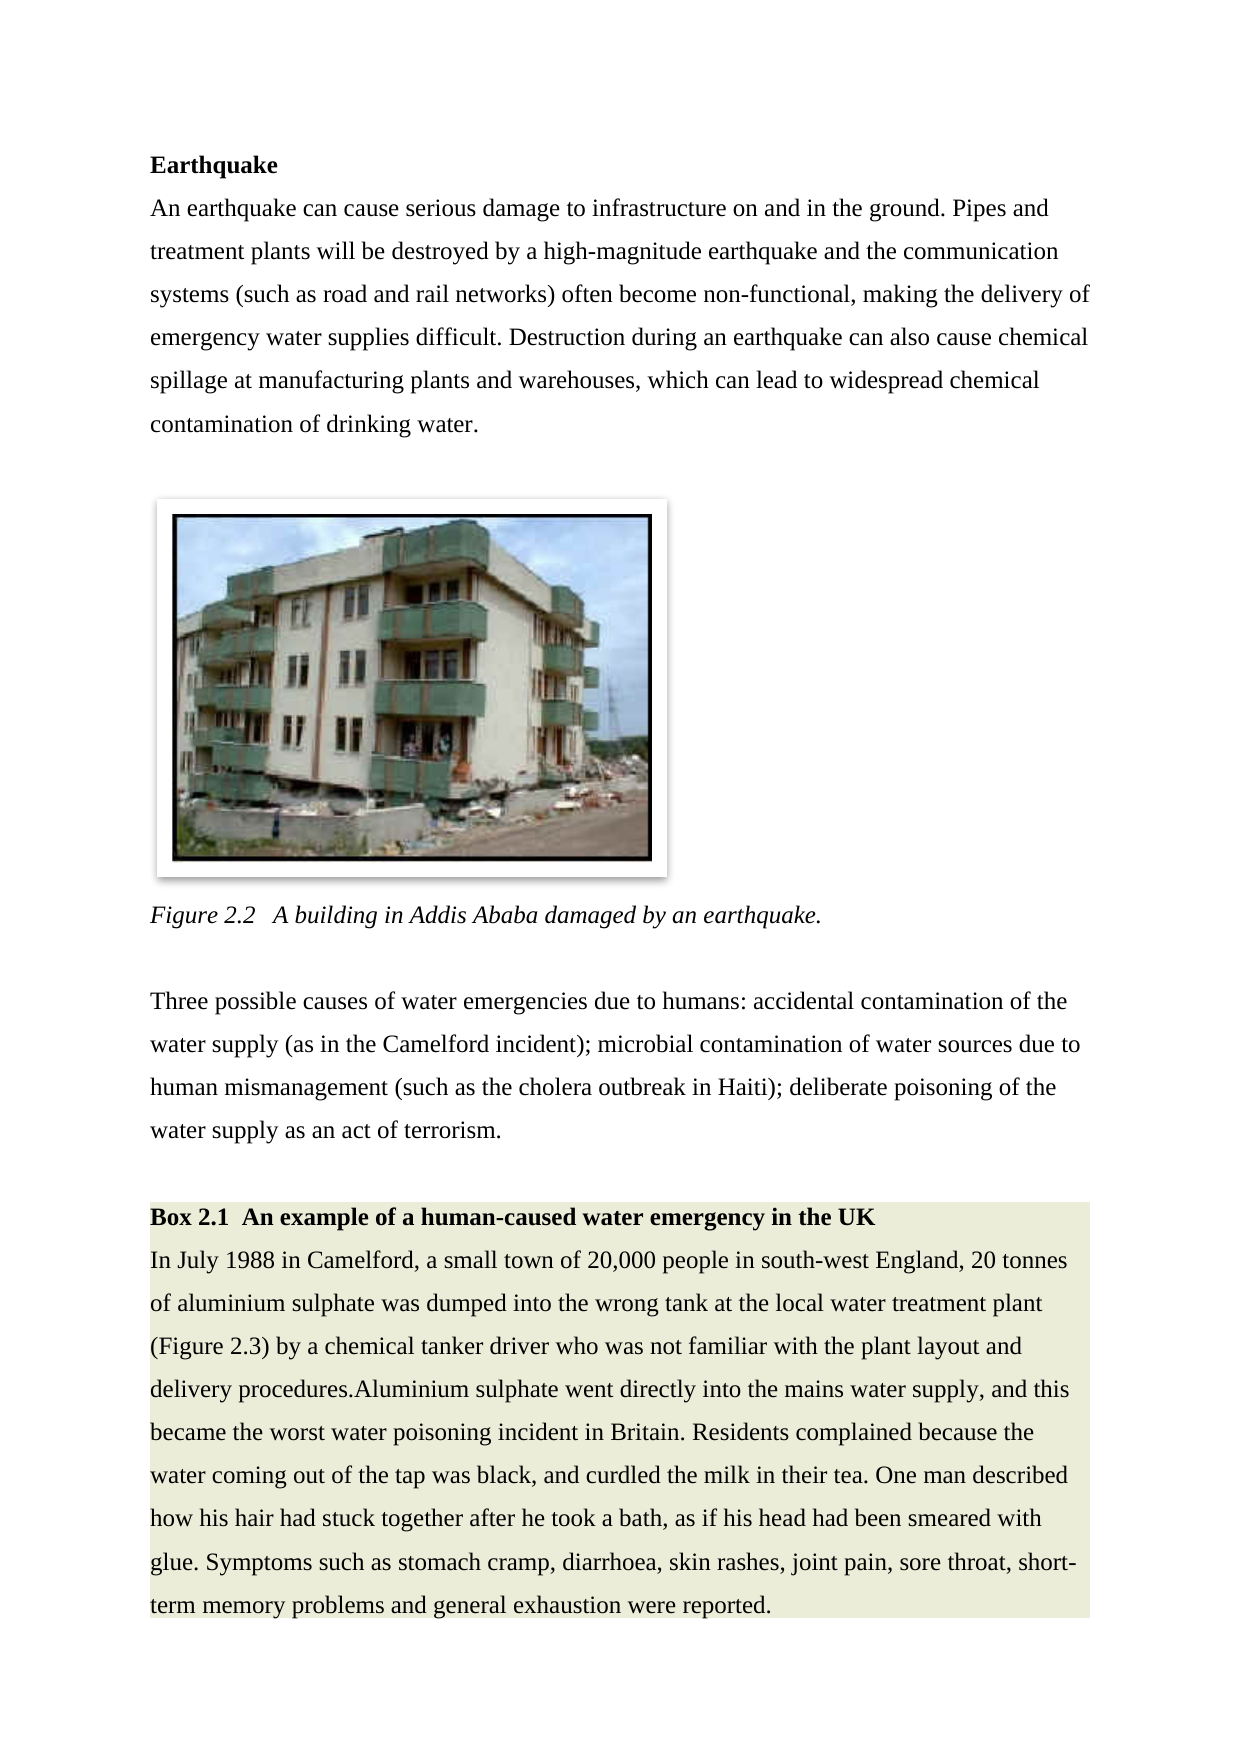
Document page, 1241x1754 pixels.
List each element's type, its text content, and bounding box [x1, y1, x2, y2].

text An earthquake can cause serious damage to infrastructure on and in the ground. Pipes and treatment plants will be destroyed by a high-magnitude earthquake and the communication systems (such as road and rail networks) often become non-functional, making the delivery of emergency water supplies difficult. Destruction during an earthquake can also cause chemical spillage at manufacturing plants and warehouses, which can lead to widespread chemical contamination of drinking water. [150, 193, 1090, 437]
text Figure 2.2 A building in Addis Ababa damaged by an earthquake. [150, 900, 1090, 928]
text Earthquake [150, 150, 1090, 179]
text Three possible causes of water emergencies due to humans: accidental contamination of the water supply (as in the Camelford incident); microbial contamination of water sources due to human mismanagement (such as the cholera outbreak in Haiti); deliberate poisoning of the water supply as an act of terrorism. [150, 986, 1090, 1144]
text Box 2.1 An example of a human-caused water emergency in the UK [150, 1202, 1090, 1230]
picture [172, 514, 652, 863]
text In July 1988 in Camelford, a small town of 20,000 people in south-west England, 20 tonnes of aluminium sulphate was dumped into the wrong tank at the local water treatment plant (Figure 2.3) by a chemical tanker driver who was not familiar with the plant layout and delivery procedures.Aluminium sulphate went directly into the mains water supply, and this became the worst water poisoning incident in Britain. Residents complained because the water coming out of the tap was black, and curdled the milk in their tea. One man described how his hair had stuck together after he took a bath, as if his head had been smeared with glue. Symptoms such as stomach cramp, diarrhoea, skin rashes, joint pain, sore throat, short-term memory problems and general exhaustion were reported. [150, 1245, 1090, 1618]
